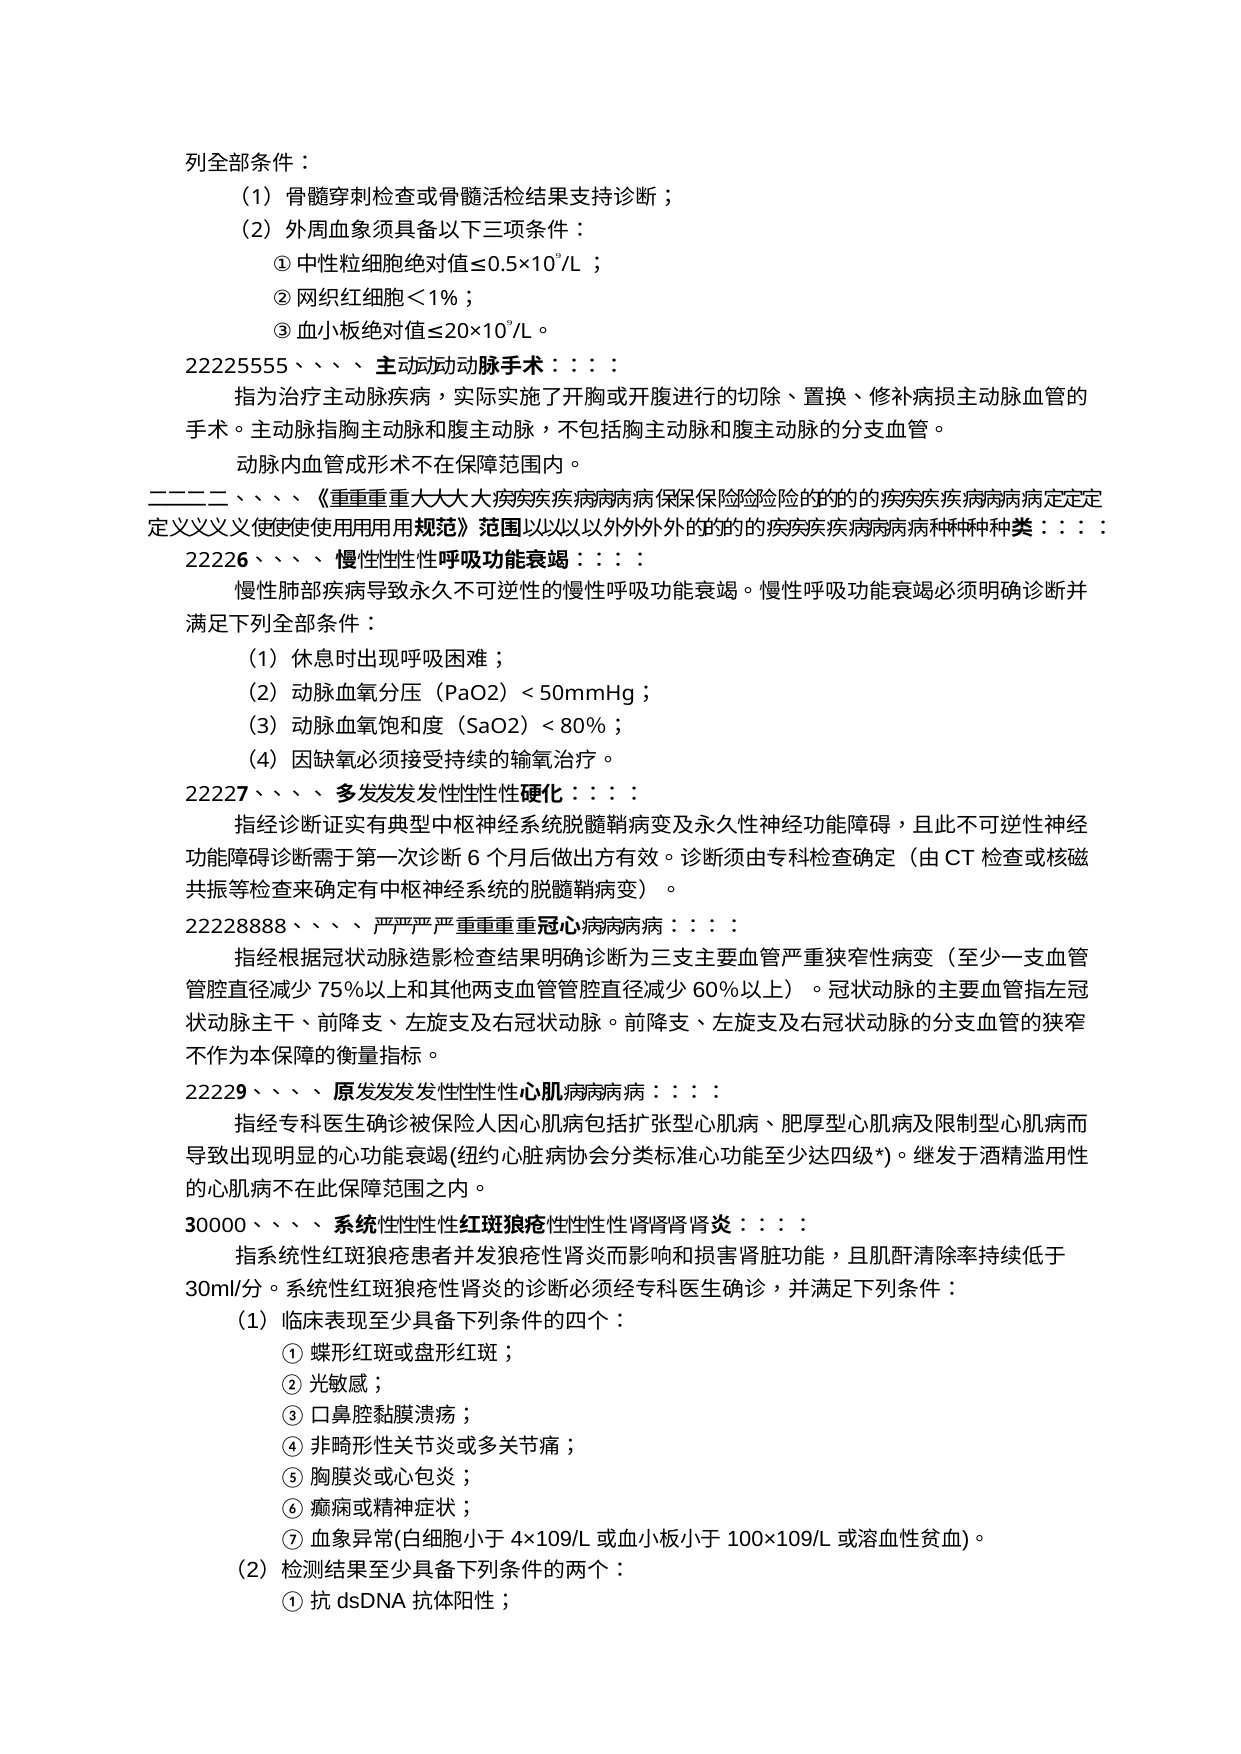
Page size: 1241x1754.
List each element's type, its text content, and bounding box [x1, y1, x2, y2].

text 二二二二、、、、《重重重重大大大大疾疾疾疾病病病病保保保险险险险的的的的疾疾疾疾病病病病定定定定义义义义使使使使用用用用规范》范围以以以以外外外外的的的的疾疾疾疾病病病病种种种种类：：：： [147, 484, 1115, 541]
text 指经根据冠状动脉造影检查结果明确诊断为三支主要血管严重狭窄性病变（至少一支血管管腔直径减少 75％以上和其他两支血管管腔直径减少 60％以上）。冠状动脉的主要血管指左冠状动脉主干、前降支、左旋支及右冠状动脉。前降支、左旋支及右冠状动脉的分支血管的狭窄不作为本保障的衡量指标。 [185, 943, 1090, 1070]
text ④非畸形性关节炎或多关节痛； [278, 1431, 1115, 1459]
text （2）外周血象须具备以下三项条件： [229, 216, 1115, 244]
text 指经诊断证实有典型中枢神经系统脱髓鞘病变及永久性神经功能障碍，且此不可逆性神经功能障碍诊断需于第一次诊断 6 个月后做出方有效。诊断须由专科检查确定（由 CT 检查或核磁共振等检查来确定有中枢神经系统的脱髓鞘病变）。 [185, 810, 1090, 904]
text 30ml/分。系统性红斑狼疮性肾炎的诊断必须经专科医生确诊，并满足下列条件： [185, 1274, 1115, 1303]
text 动脉内血管成形术不在保障范围内。 [236, 450, 1115, 479]
text ②光敏感； [278, 1369, 1115, 1397]
text 22227、、、、 多发发发发性性性性硬化：：：： [185, 779, 1115, 808]
text 指为治疗主动脉疾病，实际实施了开胸或开腹进行的切除、置换、修补病损主动脉血管的手术。主动脉指胸主动脉和腹主动脉，不包括胸主动脉和腹主动脉的分支血管。 [185, 382, 1089, 444]
text ⑦血象异常(白细胞小于 4×109/L 或血小板小于 100×109/L 或溶血性贫血)。 [278, 1524, 1115, 1552]
text 指系统性红斑狼疮患者并发狼疮性肾炎而影响和损害肾脏功能，且肌酐清除率持续低于 [235, 1241, 1115, 1269]
text 指经专科医生确诊被保险人因心肌病包括扩张型心肌病、肥厚型心肌病及限制型心肌病而导致出现明显的心功能衰竭(纽约心脏病协会分类标准心功能至少达四级*)。继发于酒精滥用性的心肌病不在此保障范围之内。 [185, 1109, 1090, 1202]
text （2）动脉血氧分压（PaO2）< 50mmHg； [235, 678, 1115, 706]
text （2）检测结果至少具备下列条件的两个： [189, 1555, 666, 1583]
text 22229、、、、 原发发发发性性性性心肌病病病病：：：： [185, 1074, 1115, 1106]
text ③血小板绝对值≤20×109/L。 [272, 317, 1115, 345]
text （1）休息时出现呼吸困难； [235, 644, 1115, 673]
text ③口鼻腔黏膜溃疡； [278, 1400, 1115, 1428]
text 22225555、、、、 主动动动动脉手术：：：： [185, 351, 1115, 379]
text （1）临床表现至少具备下列条件的四个： [189, 1306, 666, 1335]
text ①蝶形红斑或盘形红斑； [278, 1338, 1115, 1367]
text ⑥癫痫或精神症状； [278, 1493, 1115, 1521]
text ②网织红细胞＜1%； [272, 283, 1115, 311]
text 22226、、、、 慢性性性性呼吸功能衰竭：：：： [185, 545, 1115, 573]
text ①中性粒细胞绝对值≤0.5×109/L ； [272, 249, 1115, 278]
text （1）骨髓穿刺检查或骨髓活检结果支持诊断； [229, 182, 1115, 210]
text 22228888、、、、 严严严严重重重重冠心病病病病：：：： [185, 908, 1115, 940]
text ⑤胸膜炎或心包炎； [278, 1462, 1115, 1490]
text 慢性肺部疾病导致永久不可逆性的慢性呼吸功能衰竭。慢性呼吸功能衰竭必须明确诊断并满足下列全部条件： [185, 576, 1089, 638]
text ①抗 dsDNA 抗体阳性； [278, 1587, 1115, 1615]
text 30000、、、、 系统性性性性红斑狼疮性性性性肾肾肾肾炎：：：： [185, 1206, 1115, 1238]
text （4）因缺氧必须接受持续的输氧治疗。 [235, 745, 1115, 774]
text （3）动脉血氧饱和度（SaO2）< 80％； [235, 712, 1115, 740]
text 列全部条件： [185, 148, 1115, 177]
